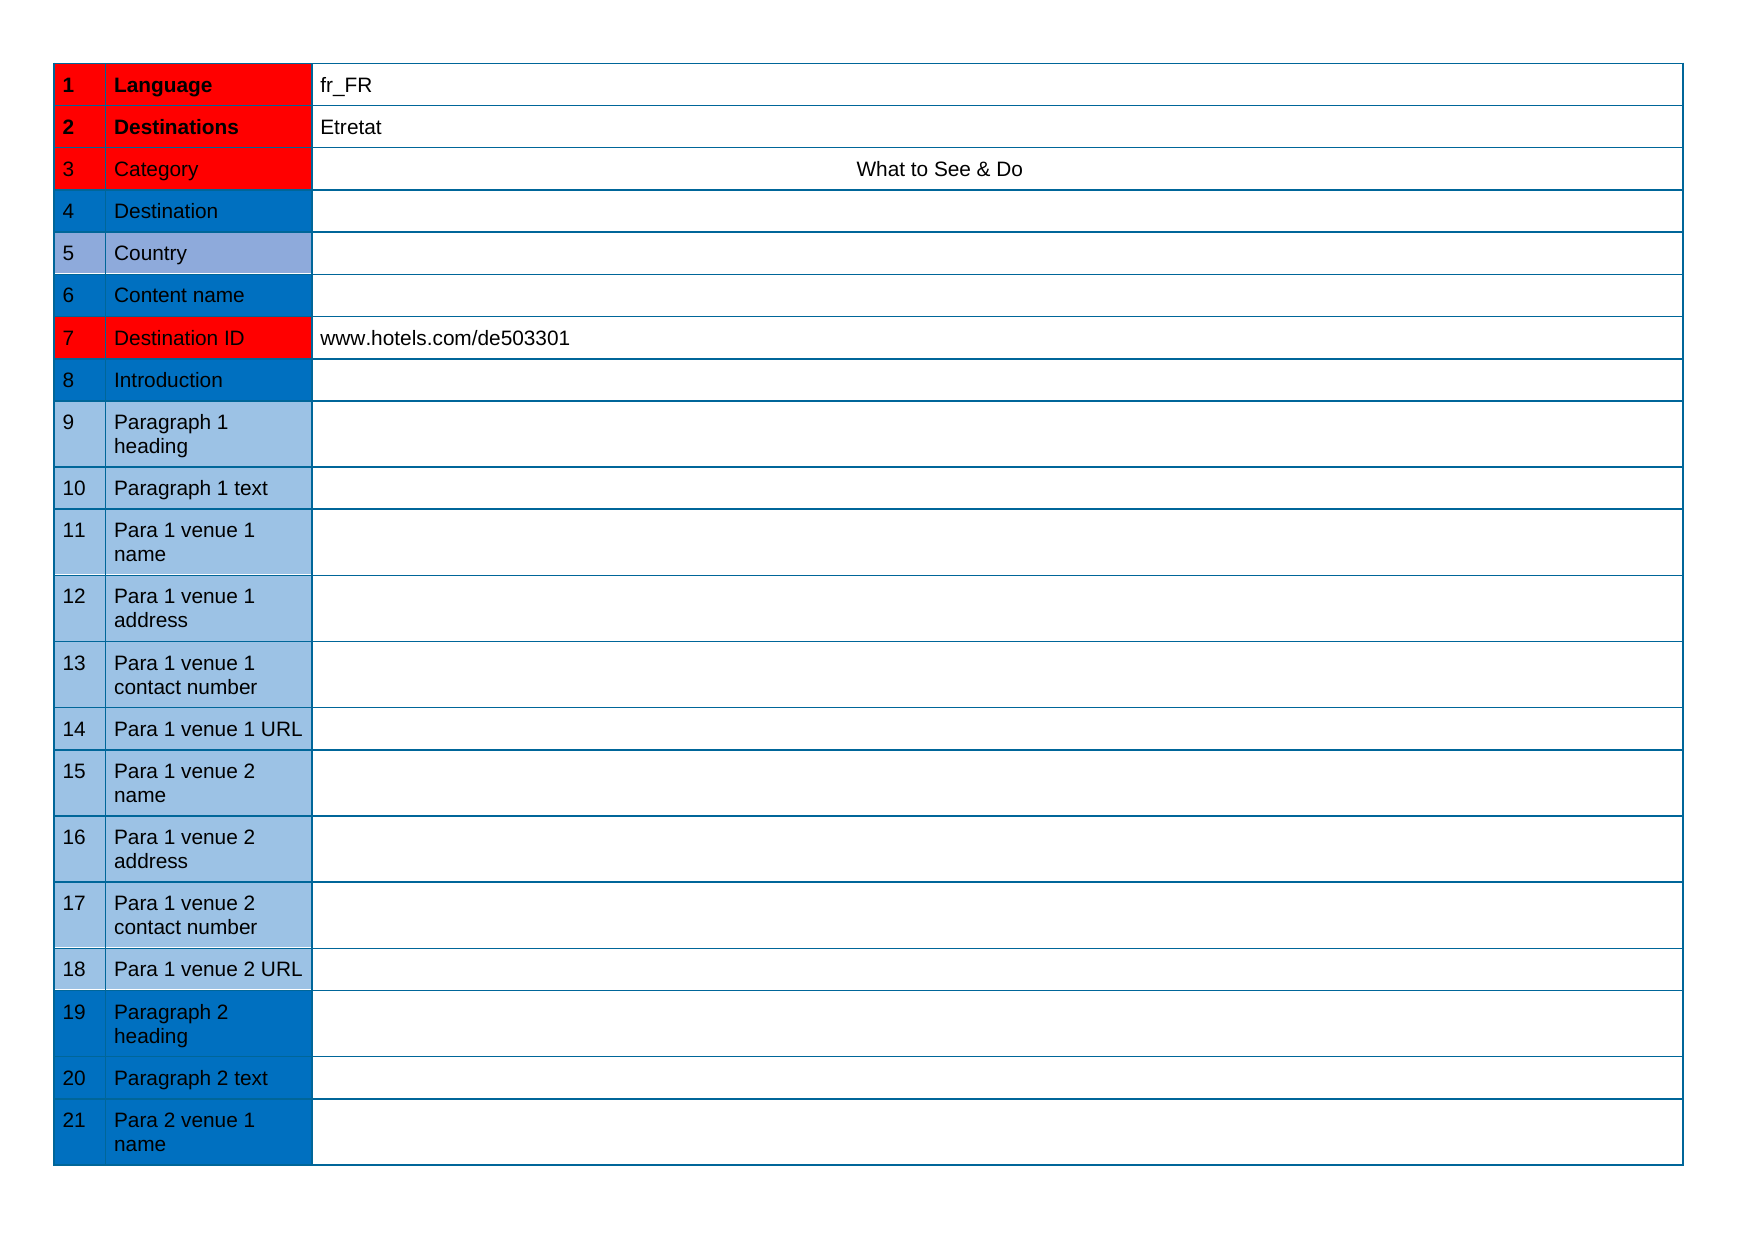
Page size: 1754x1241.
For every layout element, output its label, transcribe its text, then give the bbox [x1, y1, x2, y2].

table_cell [313, 642, 1682, 707]
table_cell [313, 576, 1682, 641]
table_header 1 [55, 64, 105, 105]
table_cell 12 [55, 576, 105, 641]
table_cell Country [106, 233, 311, 273]
table_cell [313, 191, 1682, 231]
table_cell 8 [55, 360, 105, 400]
table_cell 6 [55, 275, 105, 316]
table_cell [313, 1057, 1682, 1098]
table_cell [313, 708, 1682, 749]
table_cell 13 [55, 642, 105, 707]
table_cell 18 [55, 949, 105, 989]
table_cell [313, 233, 1682, 273]
table_cell 14 [55, 708, 105, 749]
table_cell [313, 468, 1682, 508]
table_cell 5 [55, 233, 105, 273]
table_cell Para 1 venue 1 URL [106, 708, 311, 749]
table_cell Etretat [313, 106, 1682, 147]
table_cell 20 [55, 1057, 105, 1098]
table_cell Paragraph 1 heading [106, 402, 311, 466]
table_cell [313, 1100, 1682, 1164]
table_cell Paragraph 2 heading [106, 991, 311, 1056]
table_cell Paragraph 2 text [106, 1057, 311, 1098]
table_cell What to See & Do [313, 148, 1682, 189]
table_cell Destinations [106, 106, 311, 147]
table_cell Para 1 venue 2 address [106, 817, 311, 881]
table_cell 11 [55, 510, 105, 574]
table_cell Para 1 venue 1 contact number [106, 642, 311, 707]
table_cell [313, 510, 1682, 574]
table_cell Destination ID [106, 317, 311, 358]
table_cell Content name [106, 275, 311, 316]
table_cell Category [106, 148, 311, 189]
table_cell 15 [55, 751, 105, 815]
table_cell 9 [55, 402, 105, 466]
table_cell [313, 275, 1682, 316]
table_cell 7 [55, 317, 105, 358]
table_cell [313, 402, 1682, 466]
table_cell Para 1 venue 1 name [106, 510, 311, 574]
table_cell 21 [55, 1100, 105, 1164]
table_cell 3 [55, 148, 105, 189]
table_cell [313, 360, 1682, 400]
table_cell Para 1 venue 2 URL [106, 949, 311, 989]
table_cell Paragraph 1 text [106, 468, 311, 508]
table_cell [313, 883, 1682, 947]
table_cell Para 1 venue 2 name [106, 751, 311, 815]
table_cell 16 [55, 817, 105, 881]
table_cell 2 [55, 106, 105, 147]
table_cell Para 1 venue 2 contact number [106, 883, 311, 947]
table_cell Para 2 venue 1 name [106, 1100, 311, 1164]
table_cell 4 [55, 191, 105, 231]
table_cell Destination [106, 191, 311, 231]
table_cell 19 [55, 991, 105, 1056]
table_cell Introduction [106, 360, 311, 400]
table_header Language [106, 64, 311, 105]
table_header fr_FR [313, 64, 1682, 105]
table_cell [313, 949, 1682, 989]
table_cell [313, 991, 1682, 1056]
table_cell www.hotels.com/de503301 [313, 317, 1682, 358]
table_cell 17 [55, 883, 105, 947]
table_cell 10 [55, 468, 105, 508]
table_cell Para 1 venue 1 address [106, 576, 311, 641]
table_cell [313, 817, 1682, 881]
table_cell [313, 751, 1682, 815]
